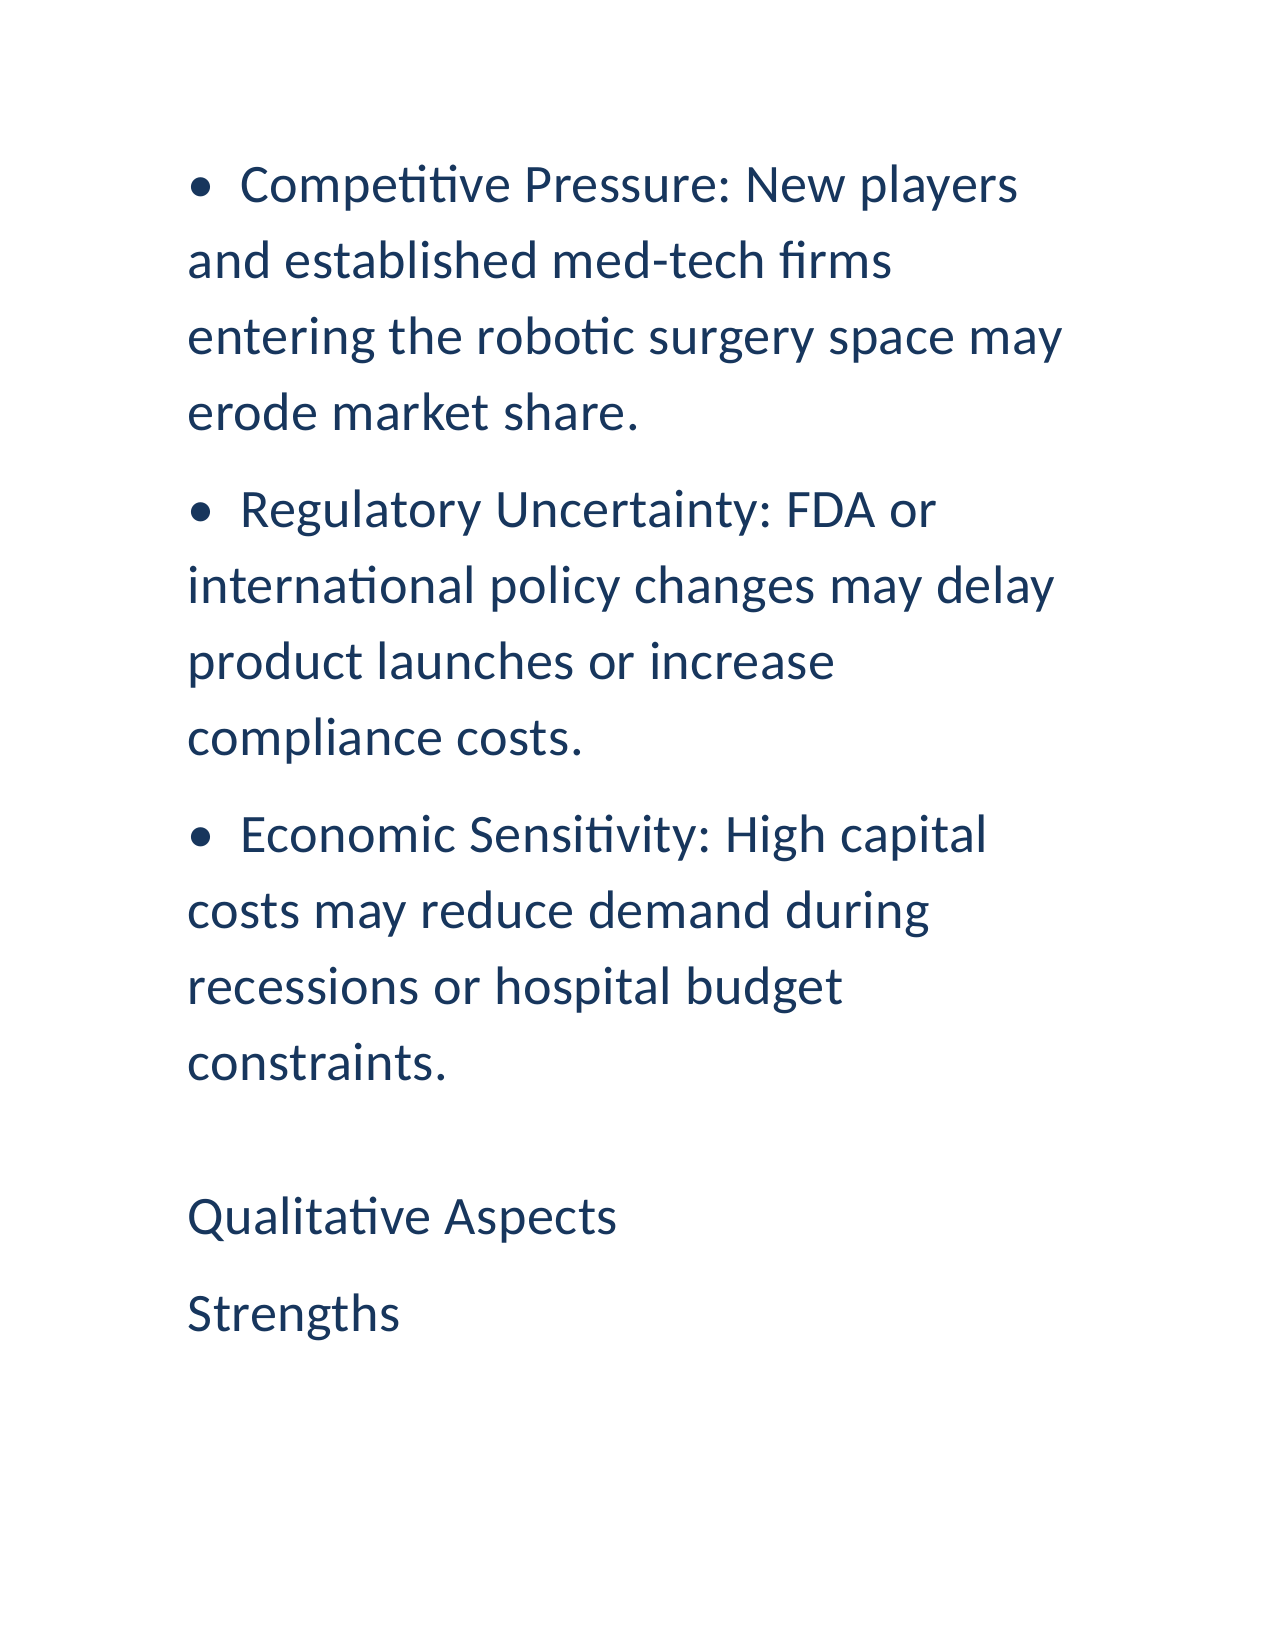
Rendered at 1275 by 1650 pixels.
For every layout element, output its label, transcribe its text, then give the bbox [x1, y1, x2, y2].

text Qualitative Aspects [187, 1182, 1087, 1248]
text • Economic Sensitivity: High capital costs may reduce demand during recessions or hospital budget constraints. [187, 800, 1087, 1094]
text • Regulatory Uncertainty: FDA or international policy changes may delay product launches or increase compliance costs. [187, 475, 1087, 769]
text Strengths [187, 1279, 1087, 1345]
text • Competitive Pressure: New players and established med-tech firms entering the robotic surgery space may erode market share. [187, 150, 1087, 444]
